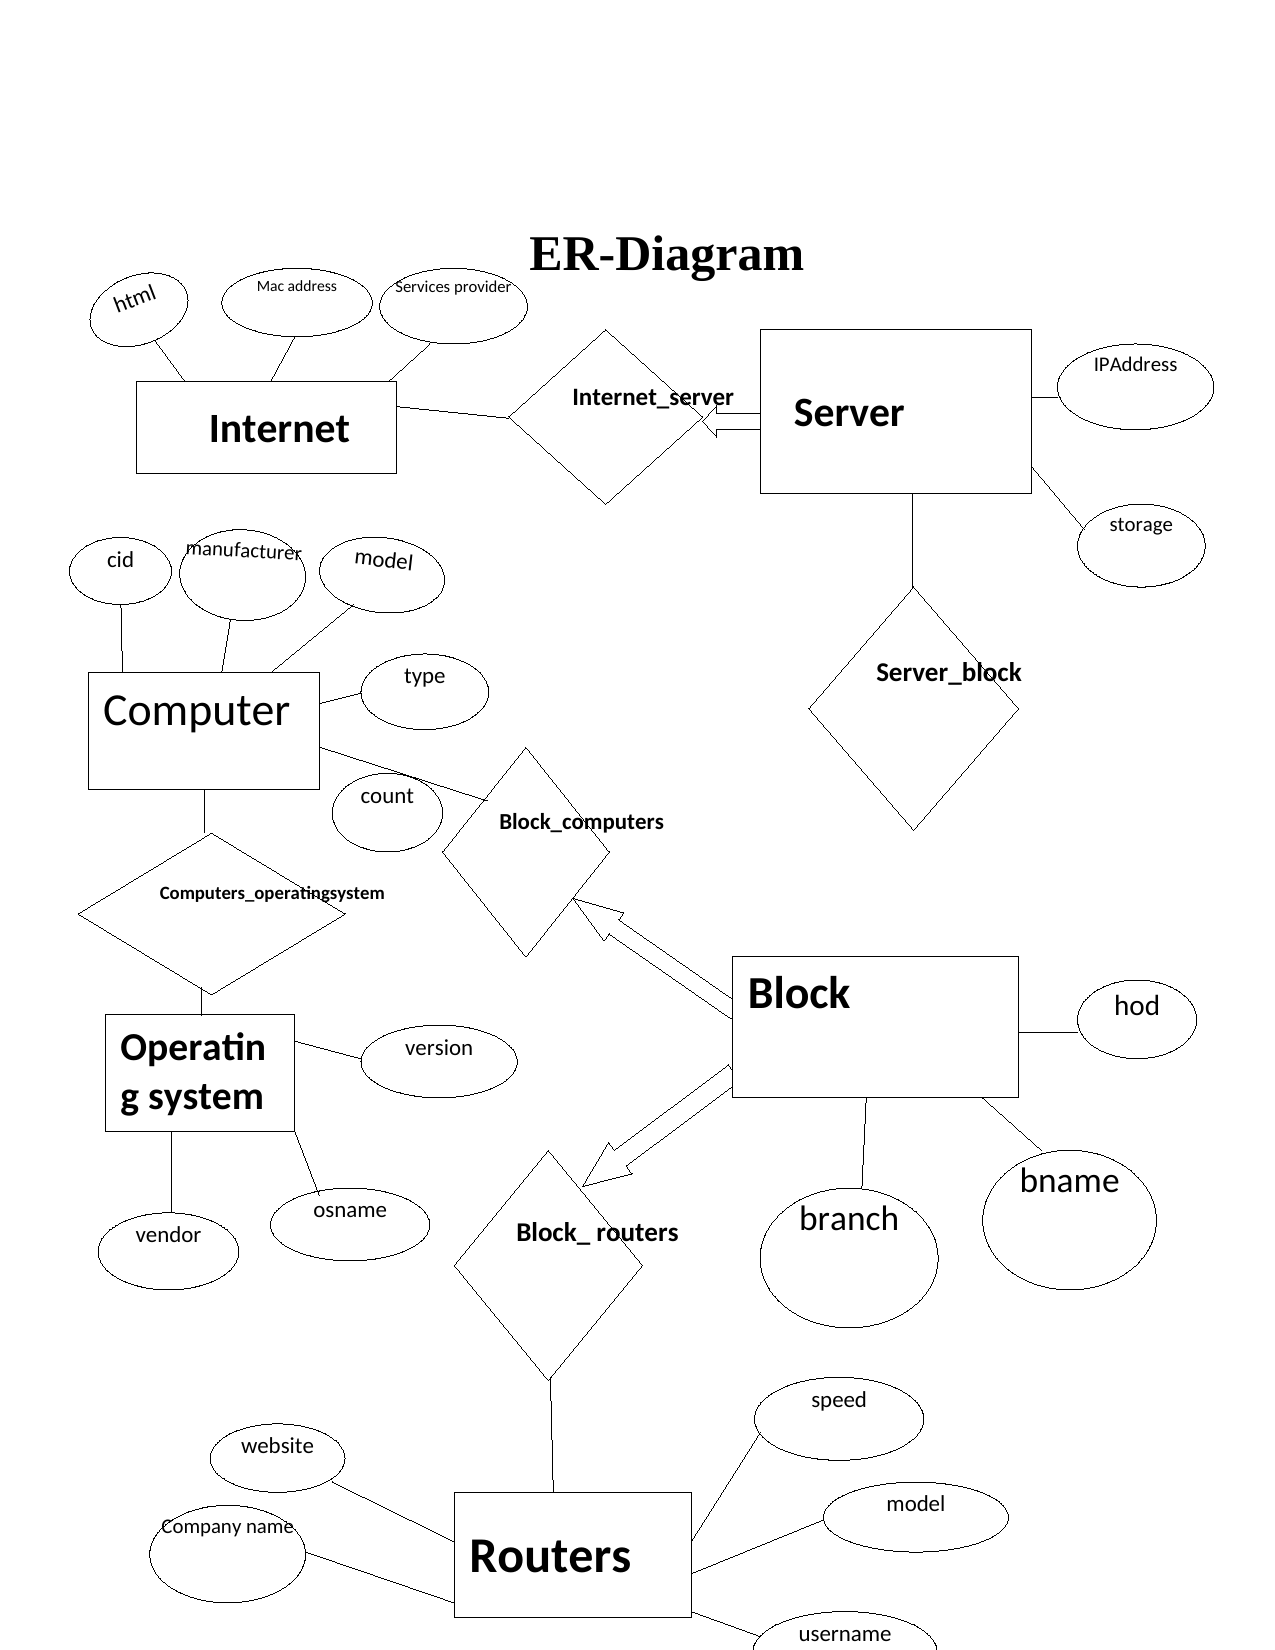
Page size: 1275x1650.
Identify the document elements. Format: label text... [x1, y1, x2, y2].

text ER-Diagram [112, 223, 1162, 281]
